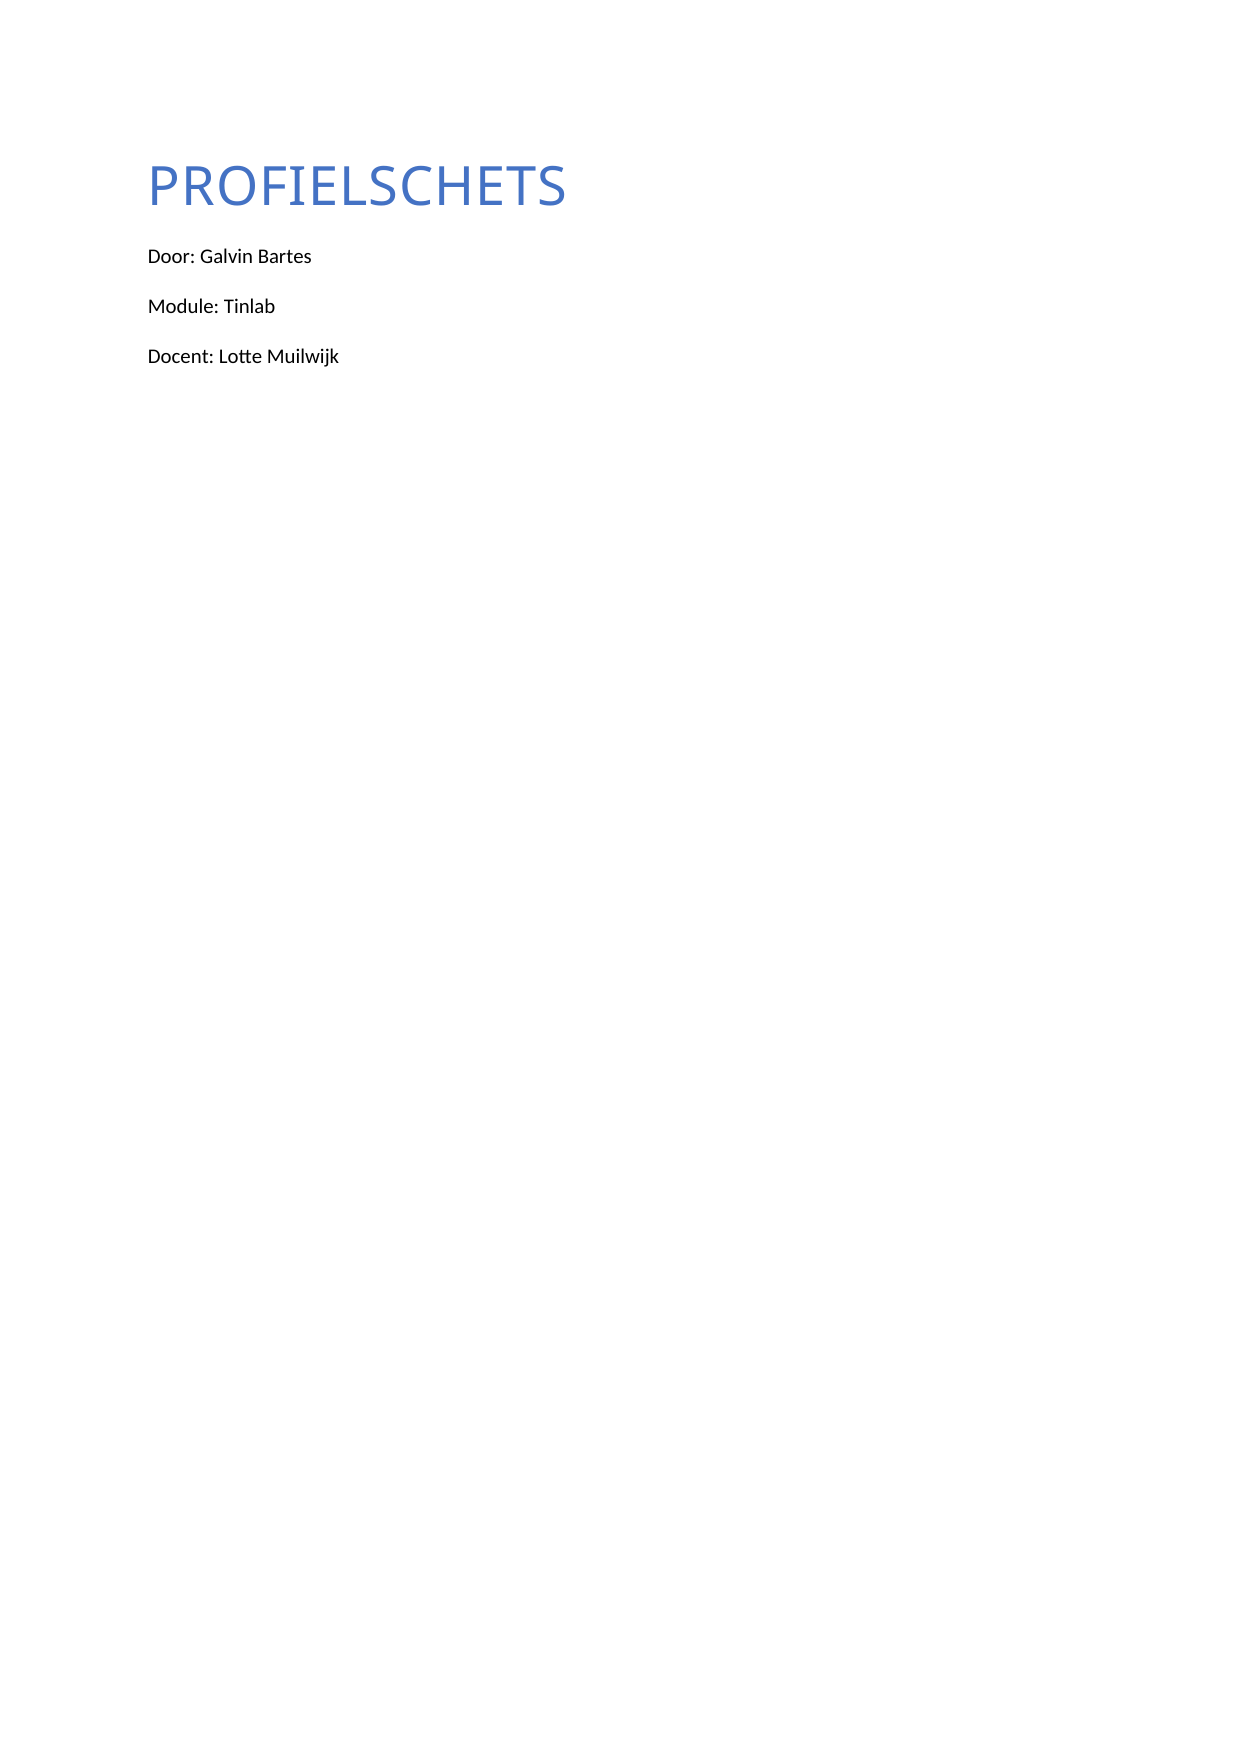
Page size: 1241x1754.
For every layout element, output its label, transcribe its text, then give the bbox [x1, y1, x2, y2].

text Door: Galvin Bartes [148, 243, 1093, 268]
text Module: Tinlab [148, 293, 1093, 318]
text Docent: Lotte Muilwijk [148, 343, 1093, 368]
title ProfielSchets [148, 148, 1093, 221]
